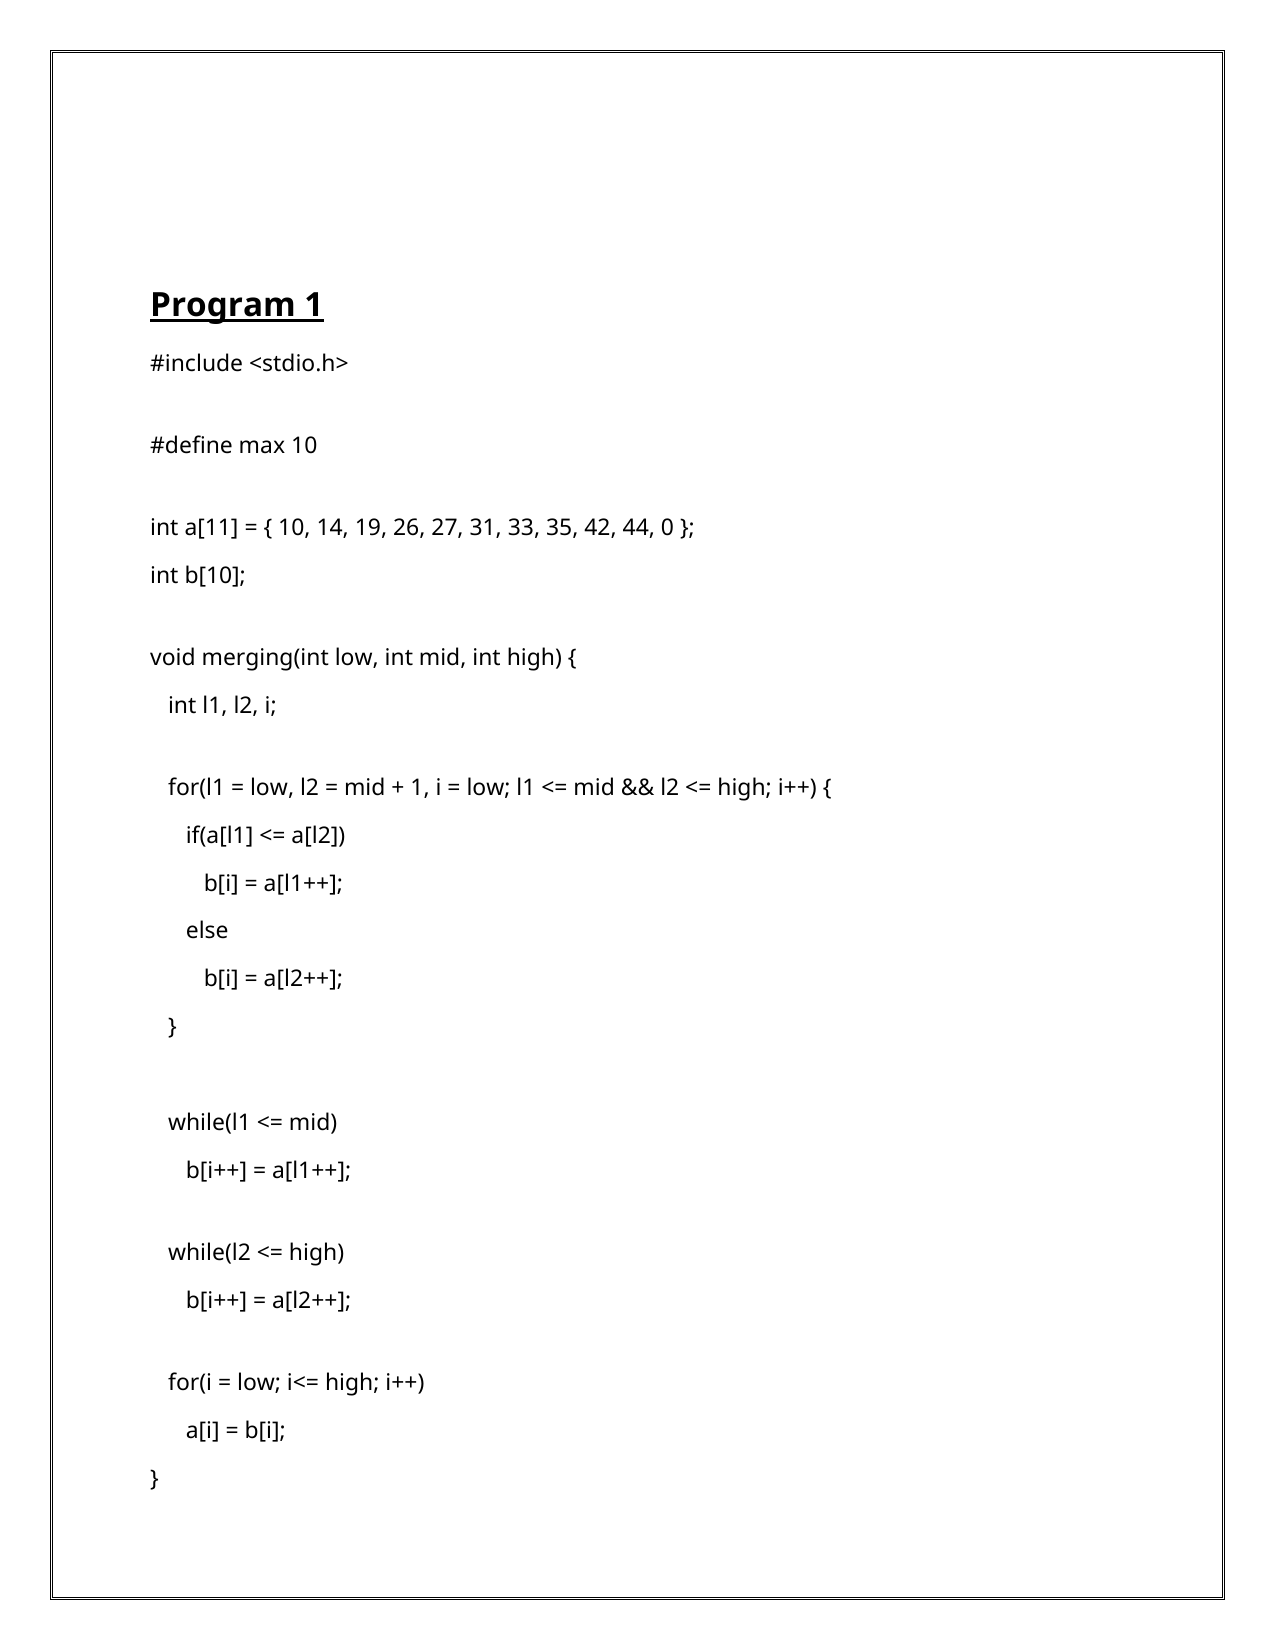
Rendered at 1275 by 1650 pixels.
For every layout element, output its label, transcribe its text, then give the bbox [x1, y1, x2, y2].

text } [150, 1010, 1125, 1041]
text b[i++] = a[l1++]; [150, 1154, 1125, 1185]
text b[i++] = a[l2++]; [150, 1284, 1125, 1315]
text for(l1 = low, l2 = mid + 1, i = low; l1 <= mid && l2 <= high; i++) { [150, 771, 1125, 802]
text int l1, l2, i; [150, 689, 1125, 720]
text while(l1 <= mid) [150, 1106, 1125, 1137]
text b[i] = a[l2++]; [150, 962, 1125, 993]
text #define max 10 [150, 429, 1125, 460]
text for(i = low; i<= high; i++) [150, 1366, 1125, 1397]
text void merging(int low, int mid, int high) { [150, 641, 1125, 672]
text if(a[l1] <= a[l2]) [150, 818, 1125, 850]
text } [150, 1462, 1125, 1493]
text else [150, 914, 1125, 946]
text #include <stdio.h> [150, 347, 1125, 378]
text int a[11] = { 10, 14, 19, 26, 27, 31, 33, 35, 42, 44, 0 }; [150, 511, 1125, 542]
text Program 1 [150, 281, 1125, 327]
text a[i] = b[i]; [150, 1414, 1125, 1445]
text while(l2 <= high) [150, 1236, 1125, 1267]
text int b[10]; [150, 559, 1125, 590]
text b[i] = a[l1++]; [150, 866, 1125, 898]
